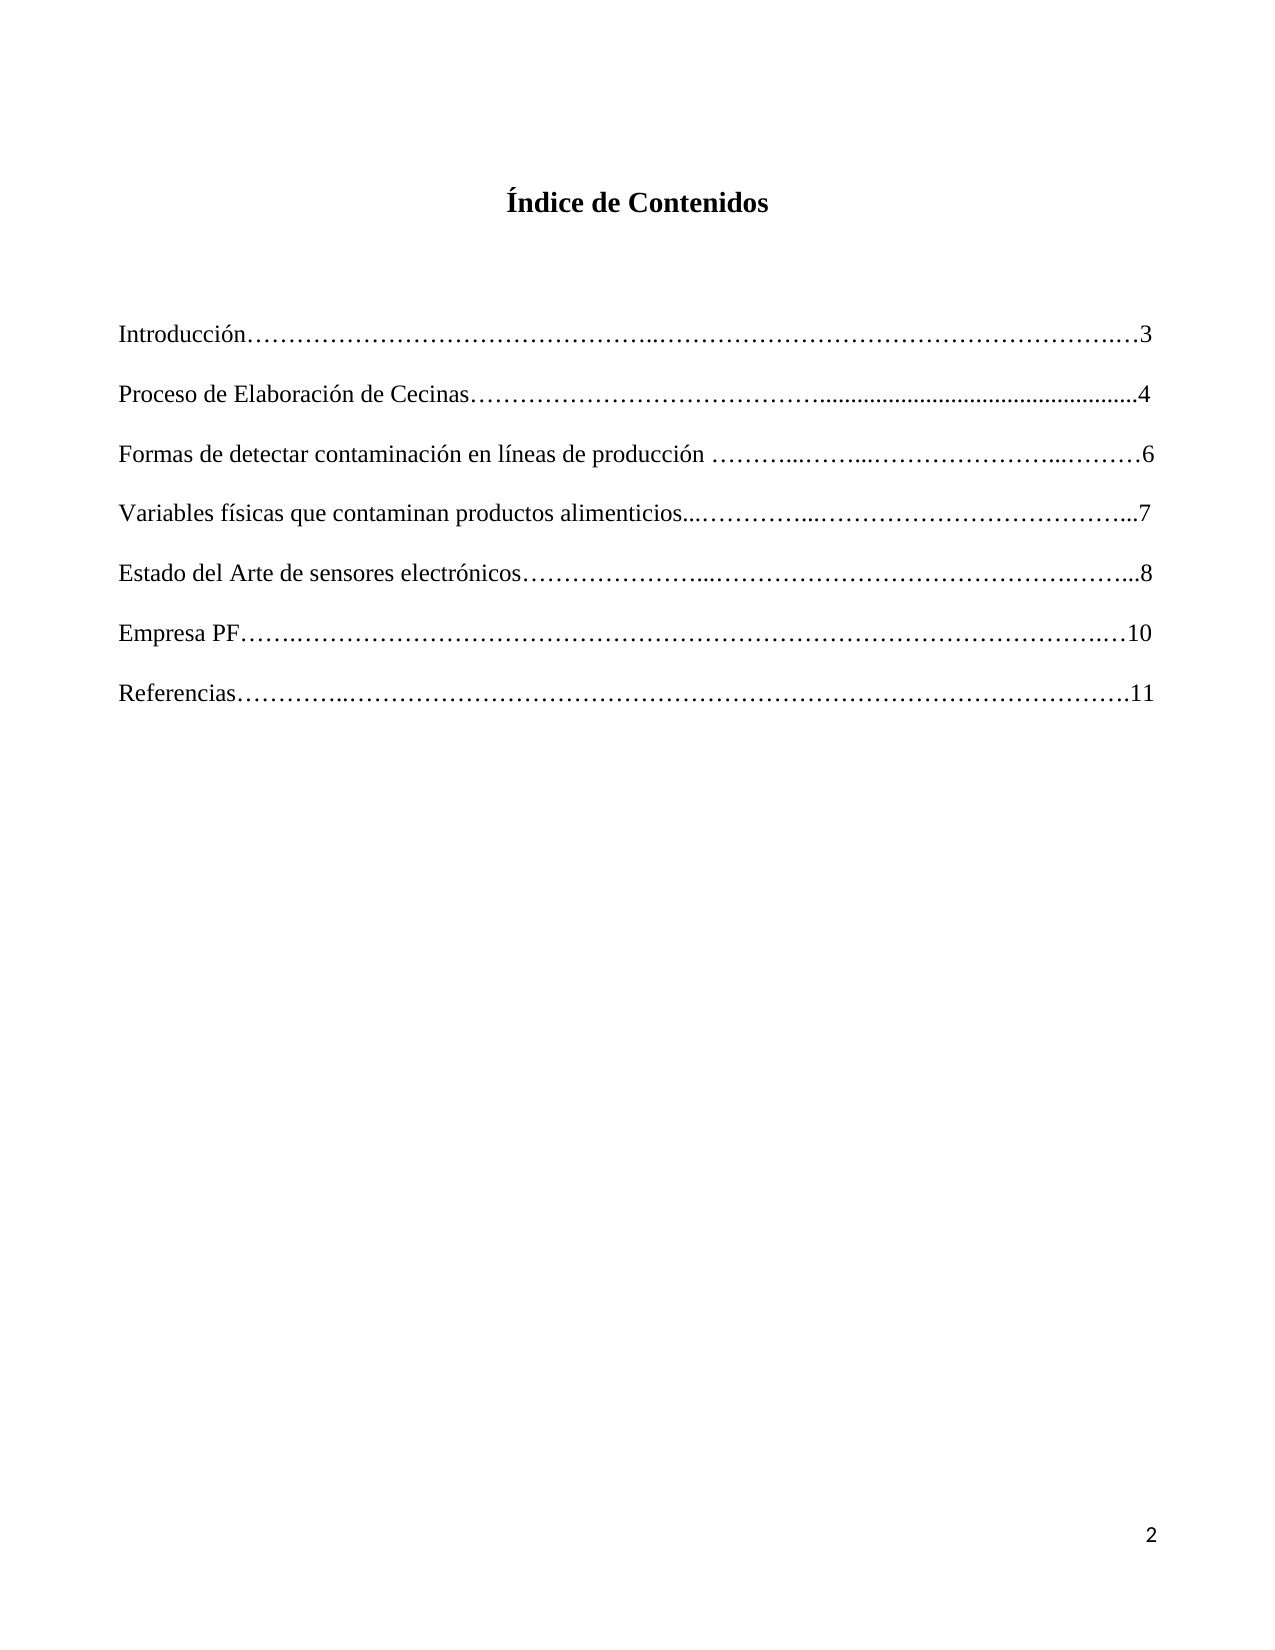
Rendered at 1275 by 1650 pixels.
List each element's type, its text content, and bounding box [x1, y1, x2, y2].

text Introducción…………………………………………..……………………………………………….…3 [118, 319, 1157, 348]
text Proceso de Elaboración de Cecinas……………………………………...................................................4 [118, 379, 1157, 408]
text Empresa PF…….…………………………………………………………………………………….…10 [118, 618, 1157, 647]
text Variables físicas que contaminan productos alimenticios...…………...………………………………...7 [118, 498, 1157, 527]
text Formas de detectar contaminación en líneas de producción ………...……...…………………...………6 [118, 439, 1157, 467]
text Estado del Arte de sensores electrónicos…………………...…………………………………….……...8 [118, 558, 1157, 587]
text Índice de Contenidos [118, 185, 1157, 219]
text Referencias…………..………………………………………………………………………………….11 [118, 678, 1157, 707]
